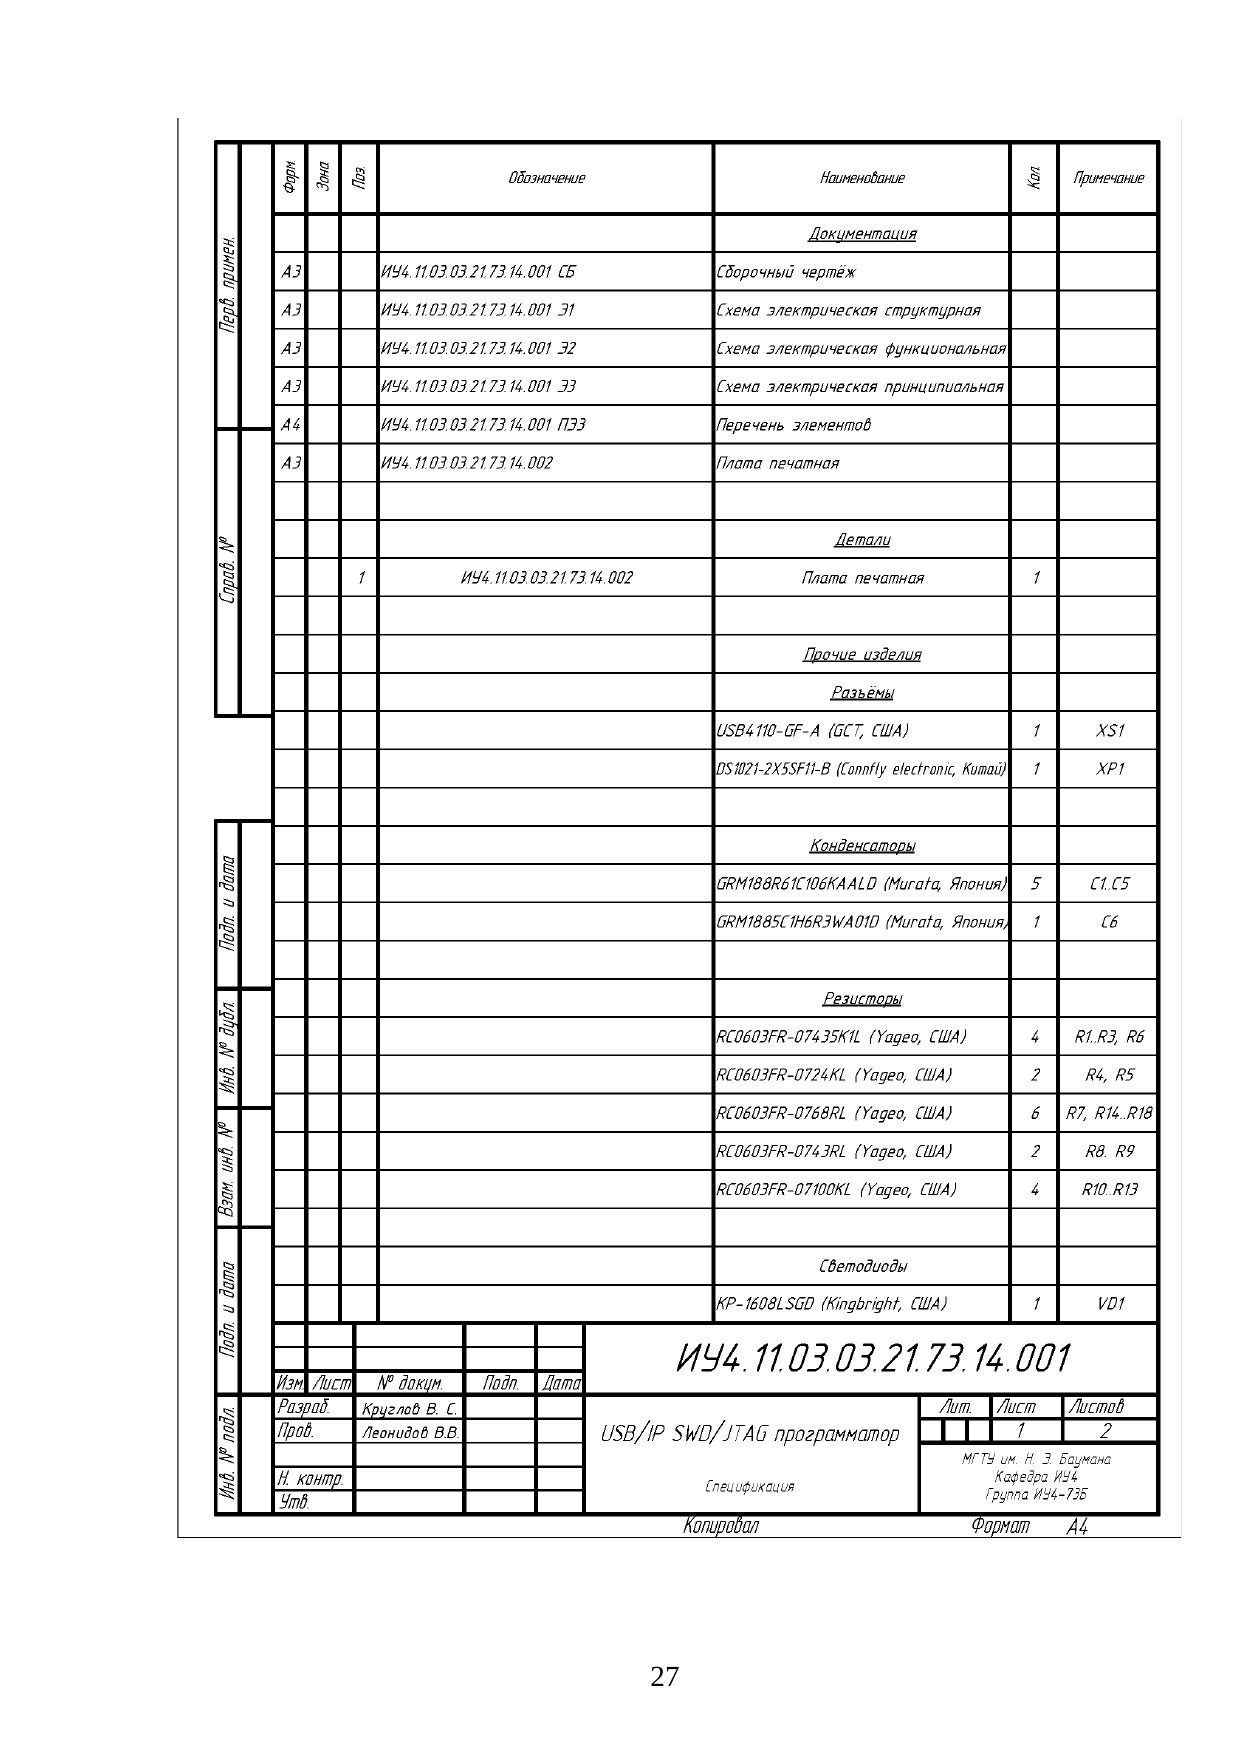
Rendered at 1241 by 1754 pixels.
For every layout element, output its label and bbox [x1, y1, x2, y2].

picture [177, 118, 1182, 1538]
